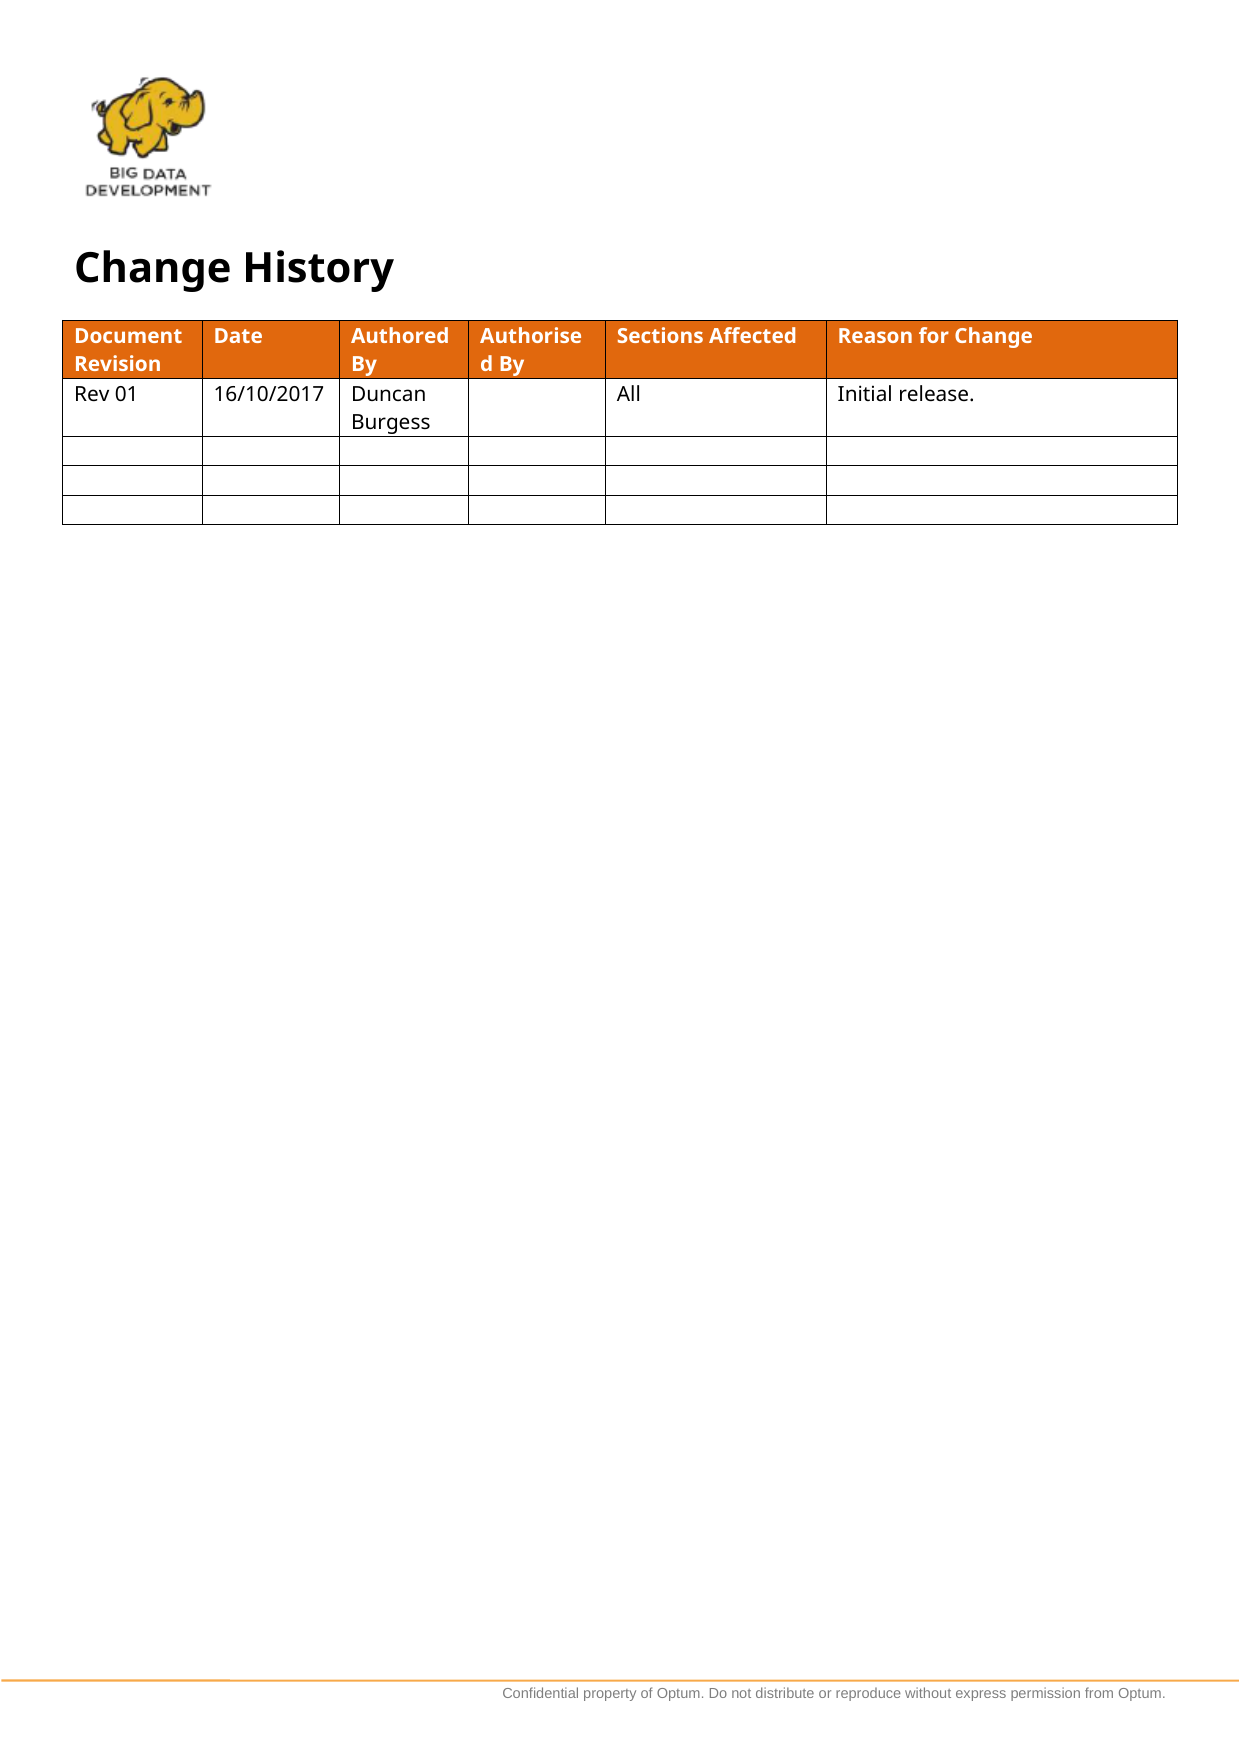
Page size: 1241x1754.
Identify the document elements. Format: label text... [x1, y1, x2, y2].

table_cell [827, 496, 1177, 524]
table_cell [203, 437, 339, 465]
table_cell [63, 496, 202, 524]
table_header Document Revision [63, 321, 202, 378]
table_cell [340, 496, 468, 524]
table_cell [340, 437, 468, 465]
table_cell [827, 466, 1177, 494]
table_cell [203, 496, 339, 524]
table_cell 16/10/2017 [203, 379, 339, 436]
picture [73, 73, 218, 201]
subtitle Change History [74, 238, 1166, 295]
table_cell [469, 379, 605, 436]
table_cell [340, 466, 468, 494]
table_header Authored By [340, 321, 468, 378]
table_header Date [203, 321, 339, 378]
table_cell [63, 466, 202, 494]
table_cell [606, 466, 826, 494]
table_cell [469, 466, 605, 494]
table_cell [203, 466, 339, 494]
table_cell [469, 437, 605, 465]
table_cell [827, 437, 1177, 465]
table_cell Duncan Burgess [340, 379, 468, 436]
table_cell All [606, 379, 826, 436]
table_cell Rev 01 [63, 379, 202, 436]
table_header Sections Affected [606, 321, 826, 378]
table_cell [606, 496, 826, 524]
table_header Reason for Change [827, 321, 1177, 378]
table_cell [63, 437, 202, 465]
table_header Authorised By [469, 321, 605, 378]
table_cell Initial release. [827, 379, 1177, 436]
table_cell [469, 496, 605, 524]
table_cell [606, 437, 826, 465]
